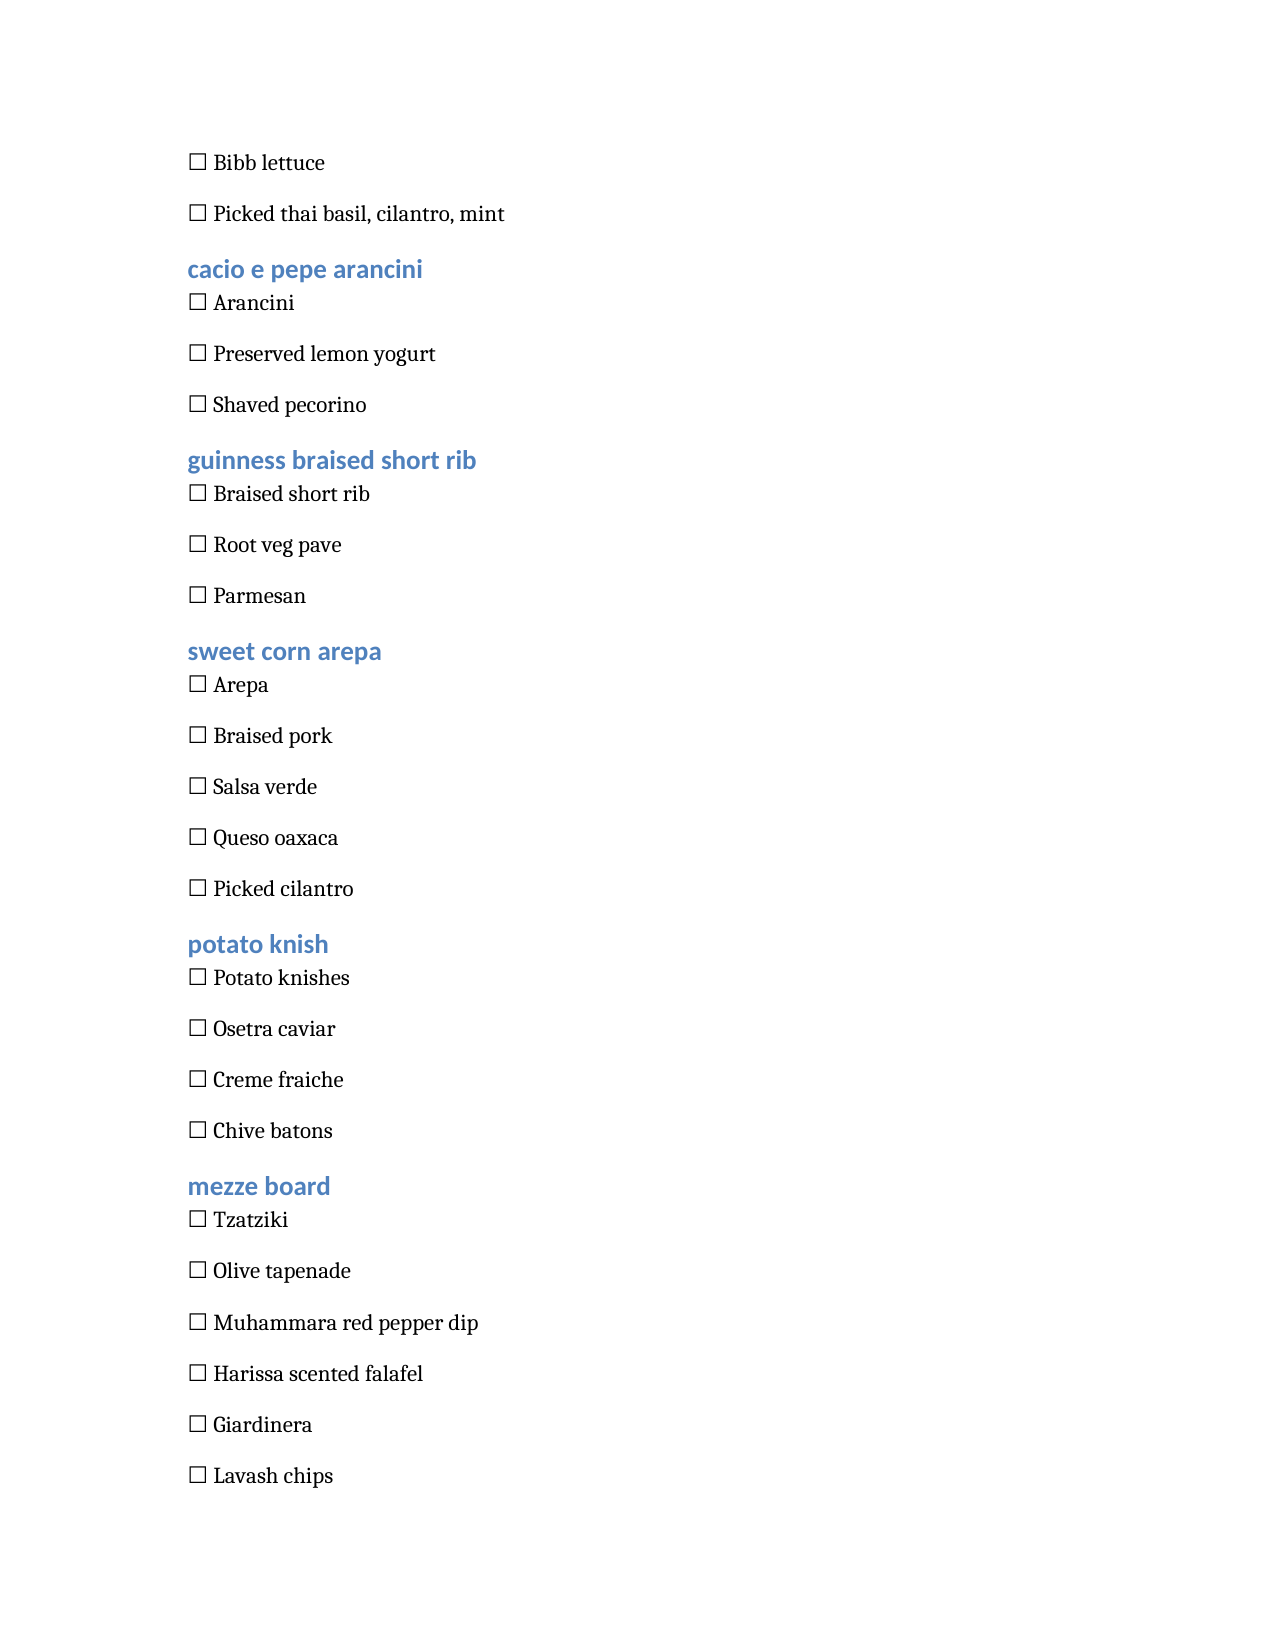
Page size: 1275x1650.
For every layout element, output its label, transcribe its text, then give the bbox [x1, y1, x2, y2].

text ☐ Lavash chips [187, 1462, 1087, 1489]
subtitle cacio e pepe arancini [187, 252, 1087, 285]
text ☐ Harissa scented falafel [187, 1360, 1087, 1387]
text ☐ Arancini [187, 290, 1087, 316]
text ☐ Queso oaxaca [187, 825, 1087, 852]
text ☐ Tzatziki [187, 1207, 1087, 1234]
text ☐ Chive batons [187, 1118, 1087, 1145]
text ☐ Muhammara red pepper dip [187, 1309, 1087, 1336]
text ☐ Picked cilantro [187, 876, 1087, 903]
text ☐ Braised pork [187, 723, 1087, 749]
text ☐ Potato knishes [187, 965, 1087, 992]
subtitle guinness braised short rib [187, 443, 1087, 476]
text ☐ Osetra caviar [187, 1016, 1087, 1043]
text ☐ Shaved pecorino [187, 392, 1087, 418]
text ☐ Root veg pave [187, 532, 1087, 558]
text ☐ Arepa [187, 672, 1087, 698]
subtitle potato knish [187, 927, 1087, 960]
text ☐ Giardinera [187, 1411, 1087, 1438]
text ☐ Picked thai basil, cilantro, mint [187, 201, 1087, 227]
text ☐ Creme fraiche [187, 1067, 1087, 1094]
text ☐ Preserved lemon yogurt [187, 341, 1087, 367]
text ☐ Bibb lettuce [187, 150, 1087, 176]
text ☐ Braised short rib [187, 481, 1087, 507]
subtitle sweet corn arepa [187, 634, 1087, 667]
text ☐ Salsa verde [187, 774, 1087, 801]
text ☐ Olive tapenade [187, 1258, 1087, 1285]
subtitle mezze board [187, 1169, 1087, 1202]
text ☐ Parmesan [187, 583, 1087, 609]
